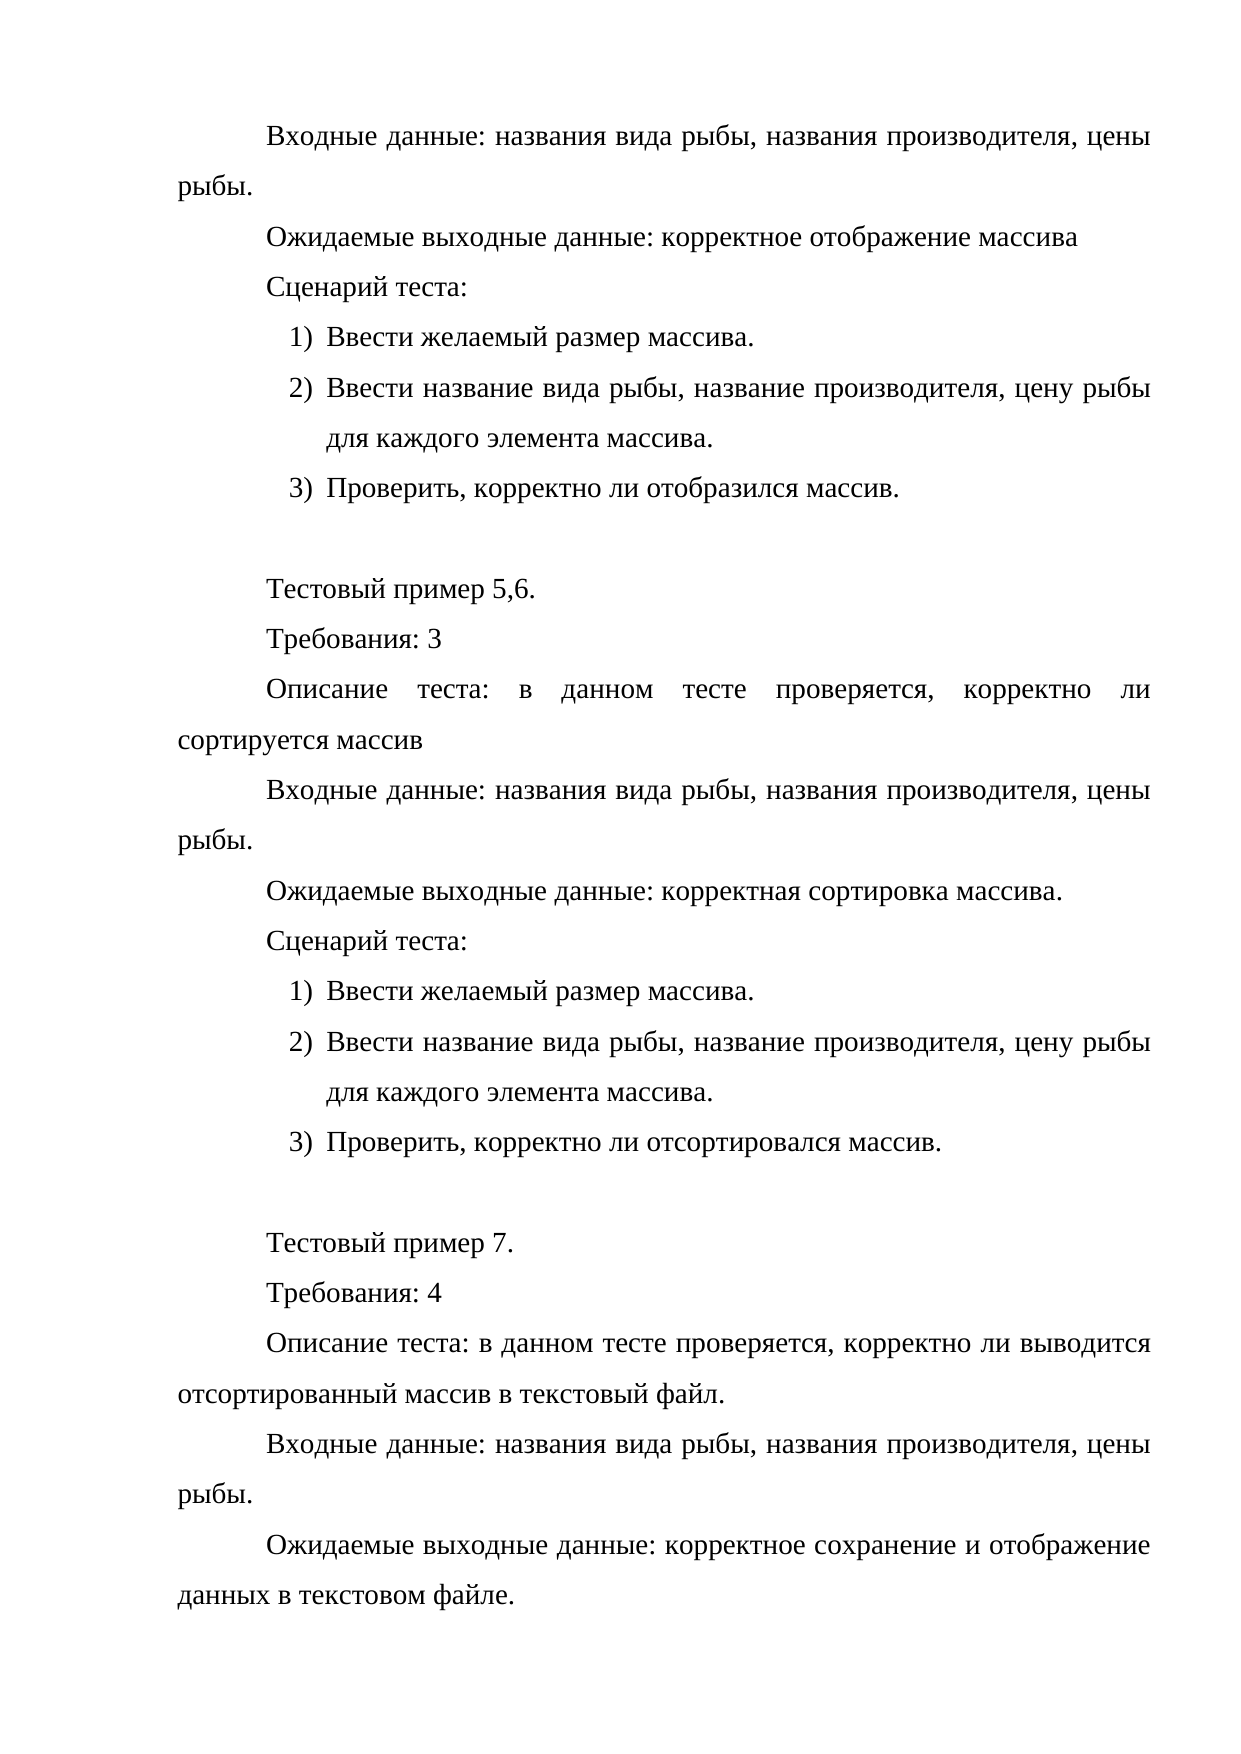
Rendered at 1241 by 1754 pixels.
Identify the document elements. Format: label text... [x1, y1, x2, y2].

list Ввести название вида рыбы, название производителя, цену рыбы для каждого элемента массива. [288, 370, 1152, 453]
text Сценарий теста: [177, 923, 1152, 957]
text Ожидаемые выходные данные: корректная сортировка массива. [177, 873, 1152, 906]
text Входные данные: названия вида рыбы, названия производителя, цены рыбы. [177, 1426, 1152, 1510]
text Входные данные: названия вида рыбы, названия производителя, цены рыбы. [177, 118, 1152, 202]
text Сценарий теста: [177, 269, 1152, 303]
list Ввести желаемый размер массива. [288, 319, 1152, 353]
text Ожидаемые выходные данные: корректное отображение массива [177, 219, 1152, 252]
text Требования: 4 [177, 1275, 1152, 1309]
list Ввести название вида рыбы, название производителя, цену рыбы для каждого элемента массива. [288, 1024, 1152, 1108]
text Описание теста: в данном тесте проверяется, корректно ли сортируется массив [177, 672, 1152, 755]
text Ожидаемые выходные данные: корректное сохранение и отображение данных в текстовом файле. [177, 1527, 1152, 1611]
text Входные данные: названия вида рыбы, названия производителя, цены рыбы. [177, 772, 1152, 856]
text Тестовый пример 7. [177, 1225, 1152, 1258]
text Требования: 3 [177, 621, 1152, 655]
list Проверить, корректно ли отсортировался массив. [288, 1124, 1152, 1158]
list Проверить, корректно ли отобразился массив. [288, 470, 1152, 504]
text Тестовый пример 5,6. [177, 571, 1152, 604]
list Ввести желаемый размер массива. [288, 973, 1152, 1007]
text Описание теста: в данном тесте проверяется, корректно ли выводится отсортированный массив в текстовый файл. [177, 1326, 1152, 1409]
